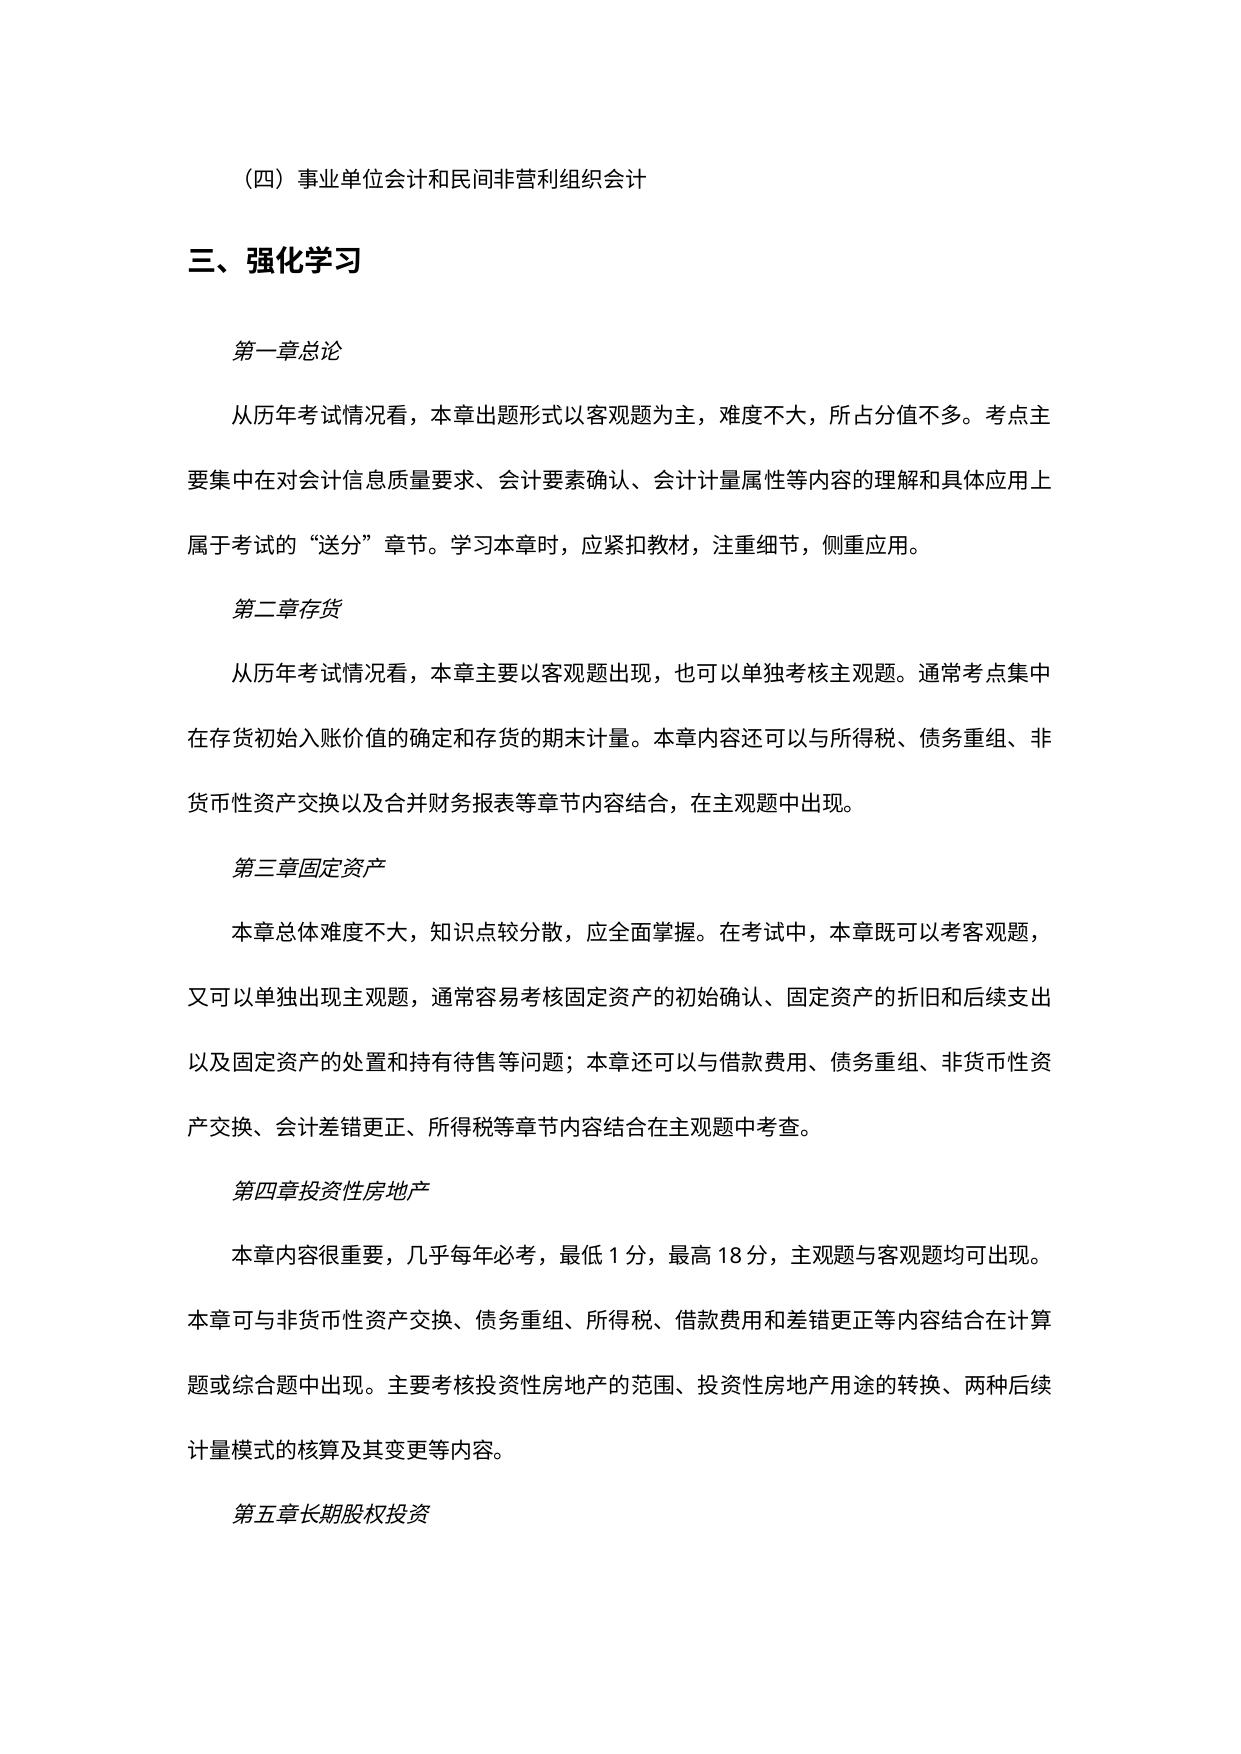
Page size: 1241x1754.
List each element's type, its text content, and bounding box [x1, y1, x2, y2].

text 本章总体难度不大，知识点较分散，应全面掌握。在考试中，本章既可以考客观题，又可以单独出现主观题，通常容易考核固定资产的初始确认、固定资产的折旧和后续支出以及固定资产的处置和持有待售等问题；本章还可以与借款费用、债务重组、非货币性资产交换、会计差错更正、所得税等章节内容结合在主观题中考查。 [187, 914, 1053, 1142]
text 第一章总论 [187, 333, 1053, 366]
text 第二章存货 [187, 592, 1053, 624]
text 第三章固定资产 [187, 850, 1053, 883]
text 本章内容很重要，几乎每年必考，最低1分，最高18分，主观题与客观题均可出现。本章可与非货币性资产交换、债务重组、所得税、借款费用和差错更正等内容结合在计算题或综合题中出现。主要考核投资性房地产的范围、投资性房地产用途的转换、两种后续计量模式的核算及其变更等内容。 [187, 1238, 1053, 1465]
text 从历年考试情况看，本章出题形式以客观题为主，难度不大，所占分值不多。考点主要集中在对会计信息质量要求、会计要素确认、会计计量属性等内容的理解和具体应用上，属于考试的“送分”章节。学习本章时，应紧扣教材，注重细节，侧重应用。 [187, 398, 1053, 560]
text 从历年考试情况看，本章主要以客观题出现，也可以单独考核主观题。通常考点集中在存货初始入账价值的确定和存货的期末计量。本章内容还可以与所得税、债务重组、非货币性资产交换以及合并财务报表等章节内容结合，在主观题中出现。 [187, 656, 1053, 818]
text 第四章投资性房地产 [187, 1173, 1053, 1206]
text 三、强化学习 [187, 226, 1053, 291]
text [187, 162, 1053, 194]
text 第五章长期股权投资 [187, 1497, 1053, 1529]
